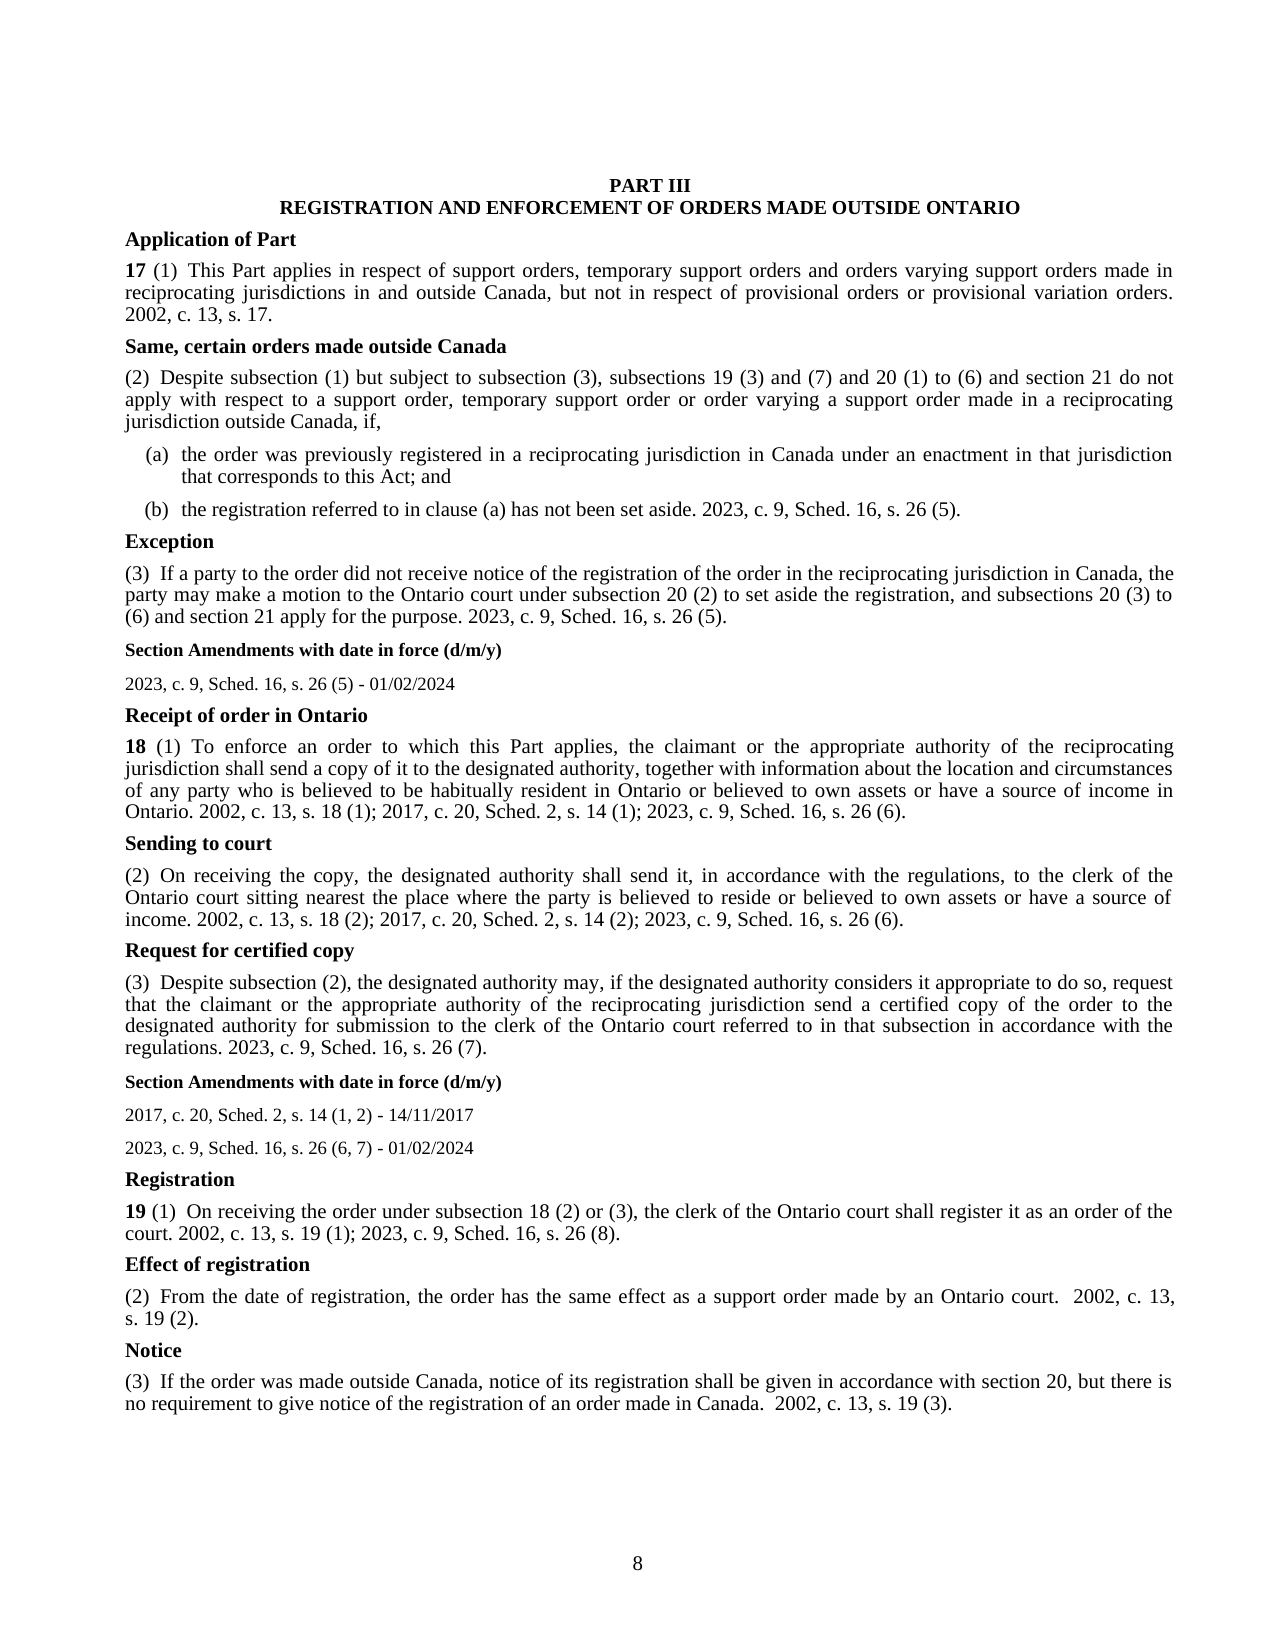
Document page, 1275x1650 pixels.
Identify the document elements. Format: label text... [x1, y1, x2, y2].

text 2017, c. 20, Sched. 2, s. 14 (1, 2) - 14/11/2017 [125, 1104, 1175, 1126]
text Registration [125, 1172, 1175, 1190]
text PART III REGISTRATION AND ENFORCEMENT OF ORDERS MADE OUTSIDE ONTARIO [125, 175, 1175, 218]
text Section Amendments with date in force (d/m/y) [125, 639, 1175, 661]
text (3) Despite subsection (2), the designated authority may, if the designated authority considers it appropriate to do so, request that the claimant or the appropriate authority of the reciprocating jurisdiction send a certified copy of the order to the designated authority for submission to the clerk of the Ontario court referred to in that subsection in accordance with the regulations. 2023, c. 9, Sched. 16, s. 26 (7). [125, 972, 1175, 1059]
text Section Amendments with date in force (d/m/y) [125, 1071, 1175, 1092]
text Sending to court [125, 836, 1175, 854]
text (2) From the date of registration, the order has the same effect as a support order made by an Ontario court. 2002, c. 13, s. 19 (2). [125, 1286, 1175, 1329]
text (a) the order was previously registered in a reciprocating jurisdiction in Canada under an enactment in that jurisdiction that corresponds to this Act; and [125, 444, 1175, 488]
text Application of Part [125, 231, 1175, 250]
text Effect of registration [125, 1257, 1175, 1276]
text 17 (1) This Part applies in respect of support orders, temporary support orders and orders varying support orders made in reciprocating jurisdictions in and outside Canada, but not in respect of provisional orders or provisional variation orders. 2002, c. 13, s. 17. [125, 260, 1175, 326]
text Exception [125, 533, 1175, 552]
text 2023, c. 9, Sched. 16, s. 26 (6, 7) - 01/02/2024 [125, 1137, 1175, 1159]
text Same, certain orders made outside Canada [125, 338, 1175, 357]
text (3) If the order was made outside Canada, notice of its registration shall be given in accordance with section 20, but there is no requirement to give notice of the registration of an order made in Canada. 2002, c. 13, s. 19 (3). [125, 1371, 1175, 1415]
text 19 (1) On receiving the order under subsection 18 (2) or (3), the clerk of the Ontario court shall register it as an order of the court. 2002, c. 13, s. 19 (1); 2023, c. 9, Sched. 16, s. 26 (8). [125, 1201, 1175, 1244]
text 2023, c. 9, Sched. 16, s. 26 (5) - 01/02/2024 [125, 673, 1175, 694]
text Request for certified copy [125, 943, 1175, 962]
text 18 (1) To enforce an order to which this Part applies, the claimant or the appropriate authority of the reciprocating jurisdiction shall send a copy of it to the designated authority, together with information about the location and circumstances of any party who is believed to be habitually resident in Ontario or believed to own assets or have a source of income in Ontario. 2002, c. 13, s. 18 (1); 2017, c. 20, Sched. 2, s. 14 (1); 2023, c. 9, Sched. 16, s. 26 (6). [125, 736, 1175, 823]
text (2) On receiving the copy, the designated authority shall send it, in accordance with the regulations, to the clerk of the Ontario court sitting nearest the place where the party is believed to reside or believed to own assets or have a source of income. 2002, c. 13, s. 18 (2); 2017, c. 20, Sched. 2, s. 14 (2); 2023, c. 9, Sched. 16, s. 26 (6). [125, 865, 1175, 930]
text Notice [125, 1342, 1175, 1361]
text (b) the registration referred to in clause (a) has not been set aside. 2023, c. 9, Sched. 16, s. 26 (5). [125, 499, 1175, 521]
text Receipt of order in Ontario [125, 707, 1175, 726]
text (3) If a party to the order did not receive notice of the registration of the order in the reciprocating jurisdiction in Canada, the party may make a motion to the Ontario court under subsection 20 (2) to set aside the registration, and subsections 20 (3) to (6) and section 21 apply for the purpose. 2023, c. 9, Sched. 16, s. 26 (5). [125, 563, 1175, 628]
text (2) Despite subsection (1) but subject to subsection (3), subsections 19 (3) and (7) and 20 (1) to (6) and section 21 do not apply with respect to a support order, temporary support order or order varying a support order made in a reciprocating jurisdiction outside Canada, if, [125, 367, 1175, 432]
